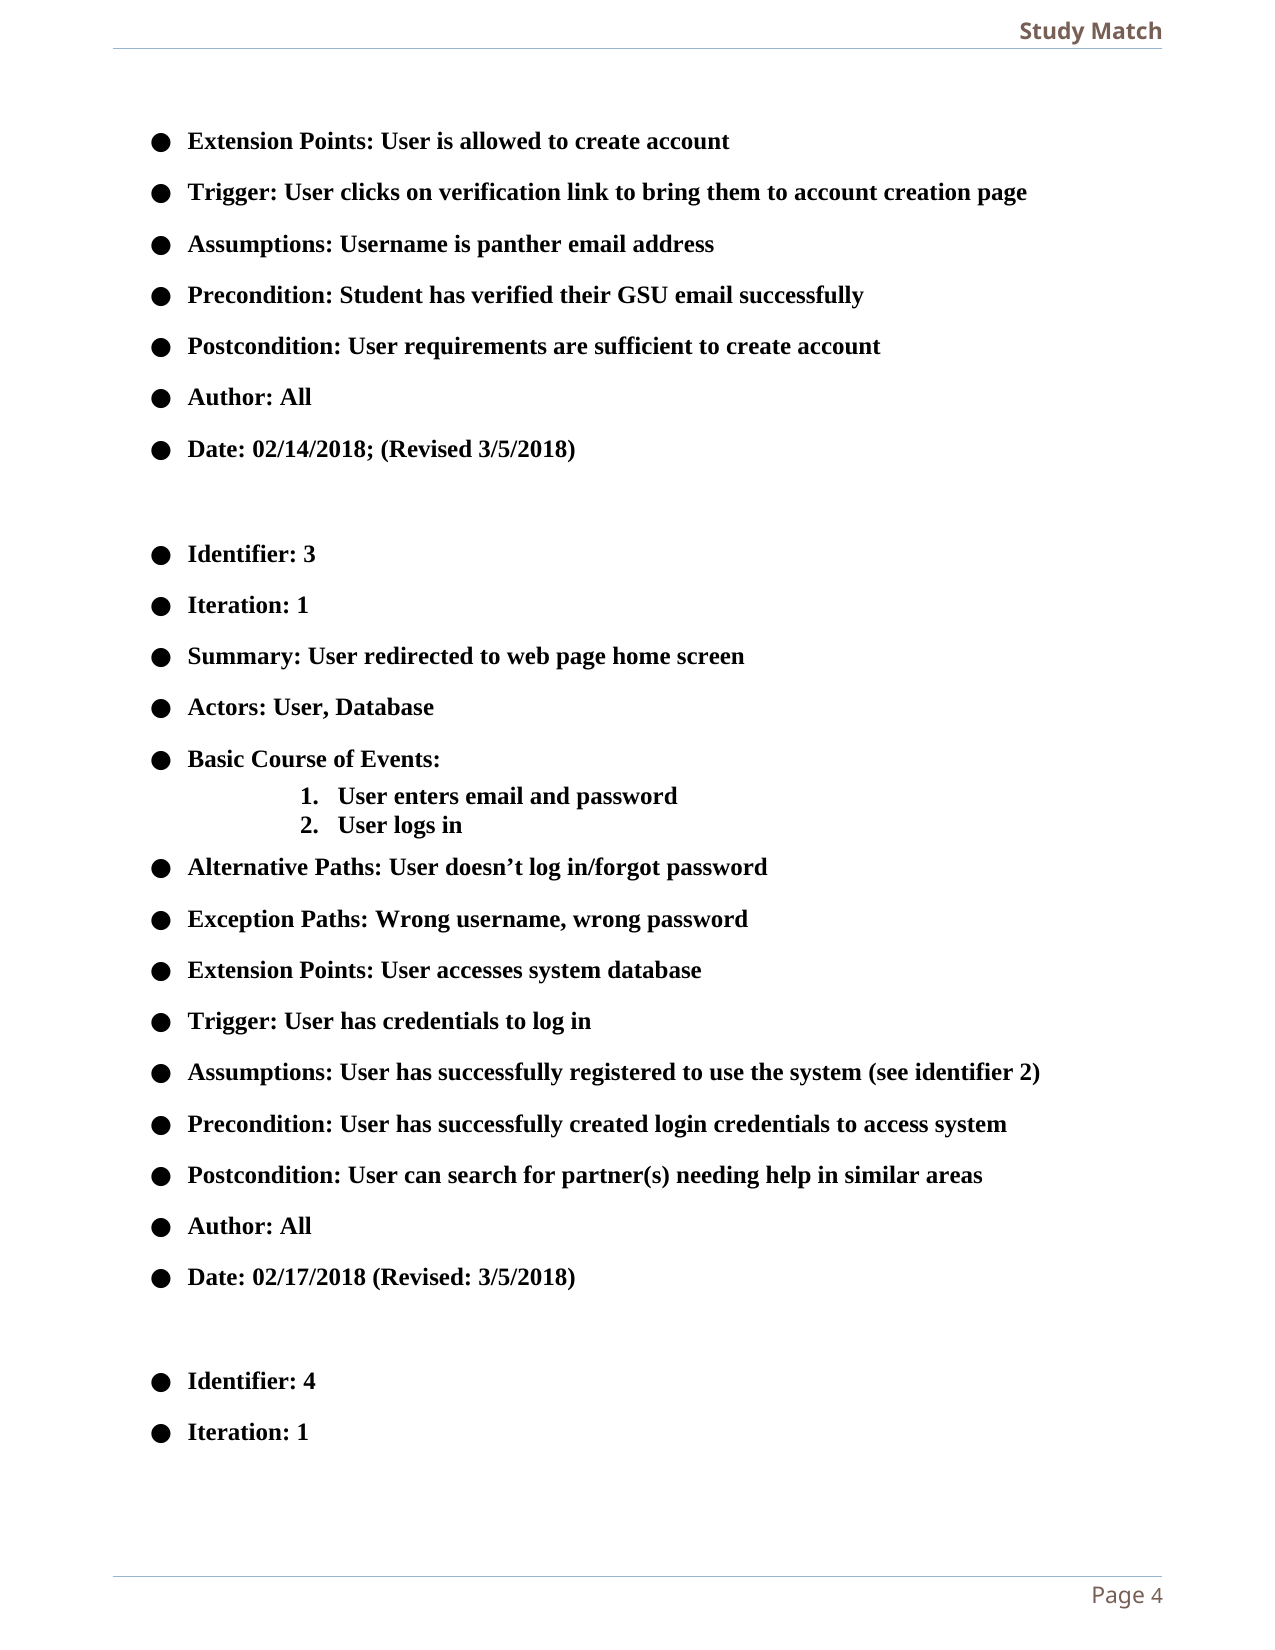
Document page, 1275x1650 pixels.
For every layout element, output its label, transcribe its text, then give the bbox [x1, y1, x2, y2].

list Assumptions: Username is panther email address [150, 215, 1162, 266]
list Iteration: 1 [150, 1404, 1162, 1455]
list Trigger: User clicks on verification link to bring them to account creation page [150, 164, 1162, 215]
list Basic Course of Events: [150, 730, 1162, 781]
list Alternative Paths: User doesn’t log in/forgot password [150, 839, 1162, 890]
list Trigger: User has credentials to log in [150, 993, 1162, 1044]
list Assumptions: User has successfully registered to use the system (see identifier 2) [150, 1044, 1162, 1095]
list Author: All [150, 1198, 1162, 1249]
list Extension Points: User is allowed to create account [150, 112, 1162, 164]
list Identifier: 4 [150, 1353, 1162, 1404]
list Author: All [150, 369, 1162, 420]
list Exception Paths: Wrong username, wrong password [150, 890, 1162, 941]
list Identifier: 3 [150, 525, 1162, 576]
list Iteration: 1 [150, 576, 1162, 628]
list User logs in [300, 810, 1162, 839]
list Precondition: User has successfully created login credentials to access system [150, 1095, 1162, 1146]
list User enters email and password [300, 781, 1162, 810]
list Summary: User redirected to web page home screen [150, 628, 1162, 679]
list Date: 02/17/2018 (Revised: 3/5/2018) [150, 1249, 1162, 1300]
list Precondition: Student has verified their GSU email successfully [150, 266, 1162, 317]
list Date: 02/14/2018; (Revised 3/5/2018) [150, 420, 1162, 471]
list Postcondition: User can search for partner(s) needing help in similar areas [150, 1146, 1162, 1198]
list Postcondition: User requirements are sufficient to create account [150, 317, 1162, 369]
list Extension Points: User accesses system database [150, 941, 1162, 993]
list Actors: User, Database [150, 679, 1162, 730]
